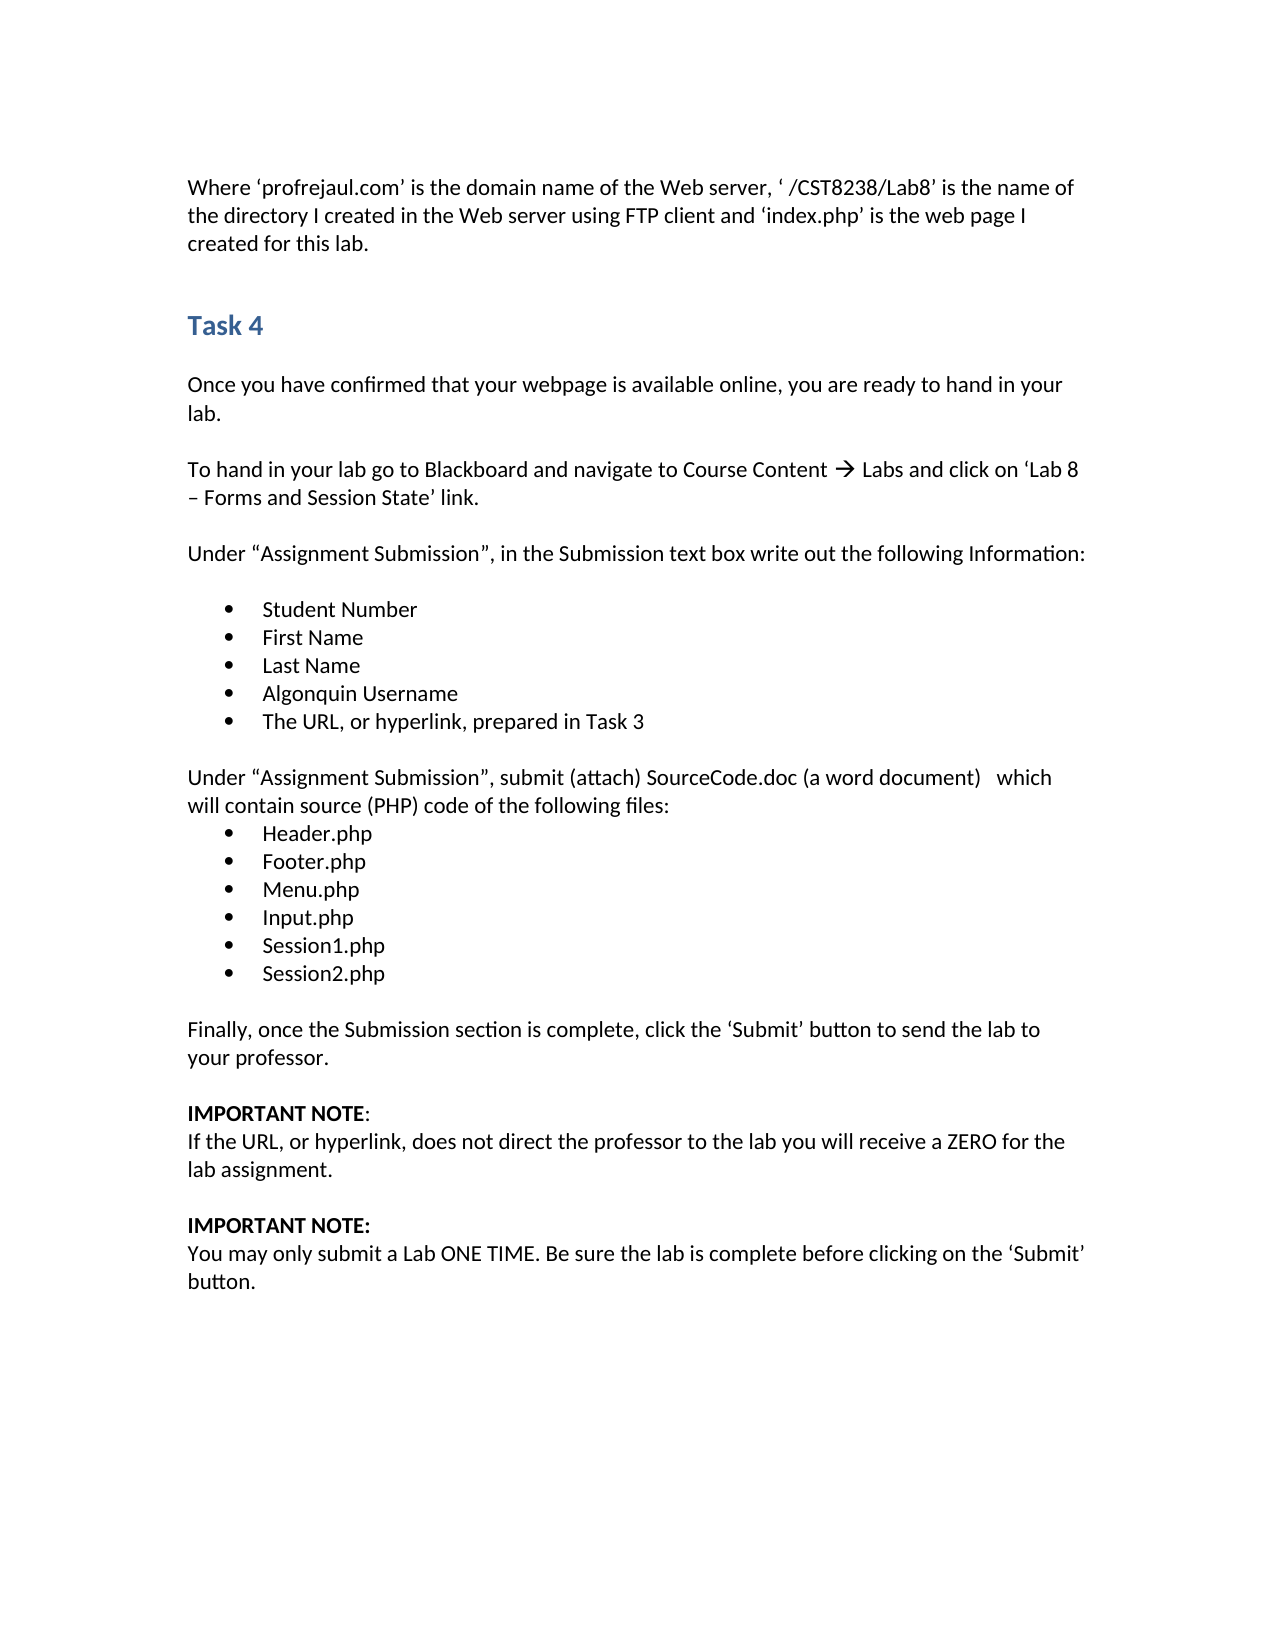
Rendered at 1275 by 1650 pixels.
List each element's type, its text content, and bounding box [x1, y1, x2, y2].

text Under “Assignment Submission”, in the Submission text box write out the following Information: [187, 539, 1087, 567]
list Algonquin Username [225, 679, 1087, 707]
text Under “Assignment Submission”, submit (attach) SourceCode.doc (a word document) which will contain source (PHP) code of the following files: [187, 763, 1087, 819]
subtitle Task 4 [187, 307, 1087, 343]
list Header.php [225, 819, 1087, 847]
list Student Number [225, 595, 1087, 623]
text IMPORTANT NOTE: [187, 1211, 1087, 1239]
text Finally, once the Submission section is complete, click the ‘Submit’ button to send the lab to your professor. [187, 1015, 1087, 1071]
list Input.php [225, 903, 1087, 931]
text If the URL, or hyperlink, does not direct the professor to the lab you will receive a ZERO for the lab assignment. [187, 1127, 1087, 1183]
list Last Name [225, 651, 1087, 679]
text IMPORTANT NOTE: [187, 1099, 1087, 1127]
list The URL, or hyperlink, prepared in Task 3 [225, 707, 1087, 735]
list First Name [225, 623, 1087, 651]
text You may only submit a Lab ONE TIME. Be sure the lab is complete before clicking on the ‘Submit’ button. [187, 1239, 1087, 1295]
text Once you have confirmed that your webpage is available online, you are ready to hand in your lab. To hand in your lab go to Blackboard and navigate to Course Content Labs and click on ‘Lab 8 – Forms and Session State’ link. [187, 371, 1087, 511]
text Where ‘profrejaul.com’ is the domain name of the Web server, ‘ /CST8238/Lab8’ is the name of the directory I created in the Web server using FTP client and ‘index.php’ is the web page I created for this lab. [187, 173, 1087, 257]
list Session2.php [225, 959, 1087, 987]
list Footer.php [225, 847, 1087, 875]
list Menu.php [225, 875, 1087, 903]
list Session1.php [225, 931, 1087, 959]
